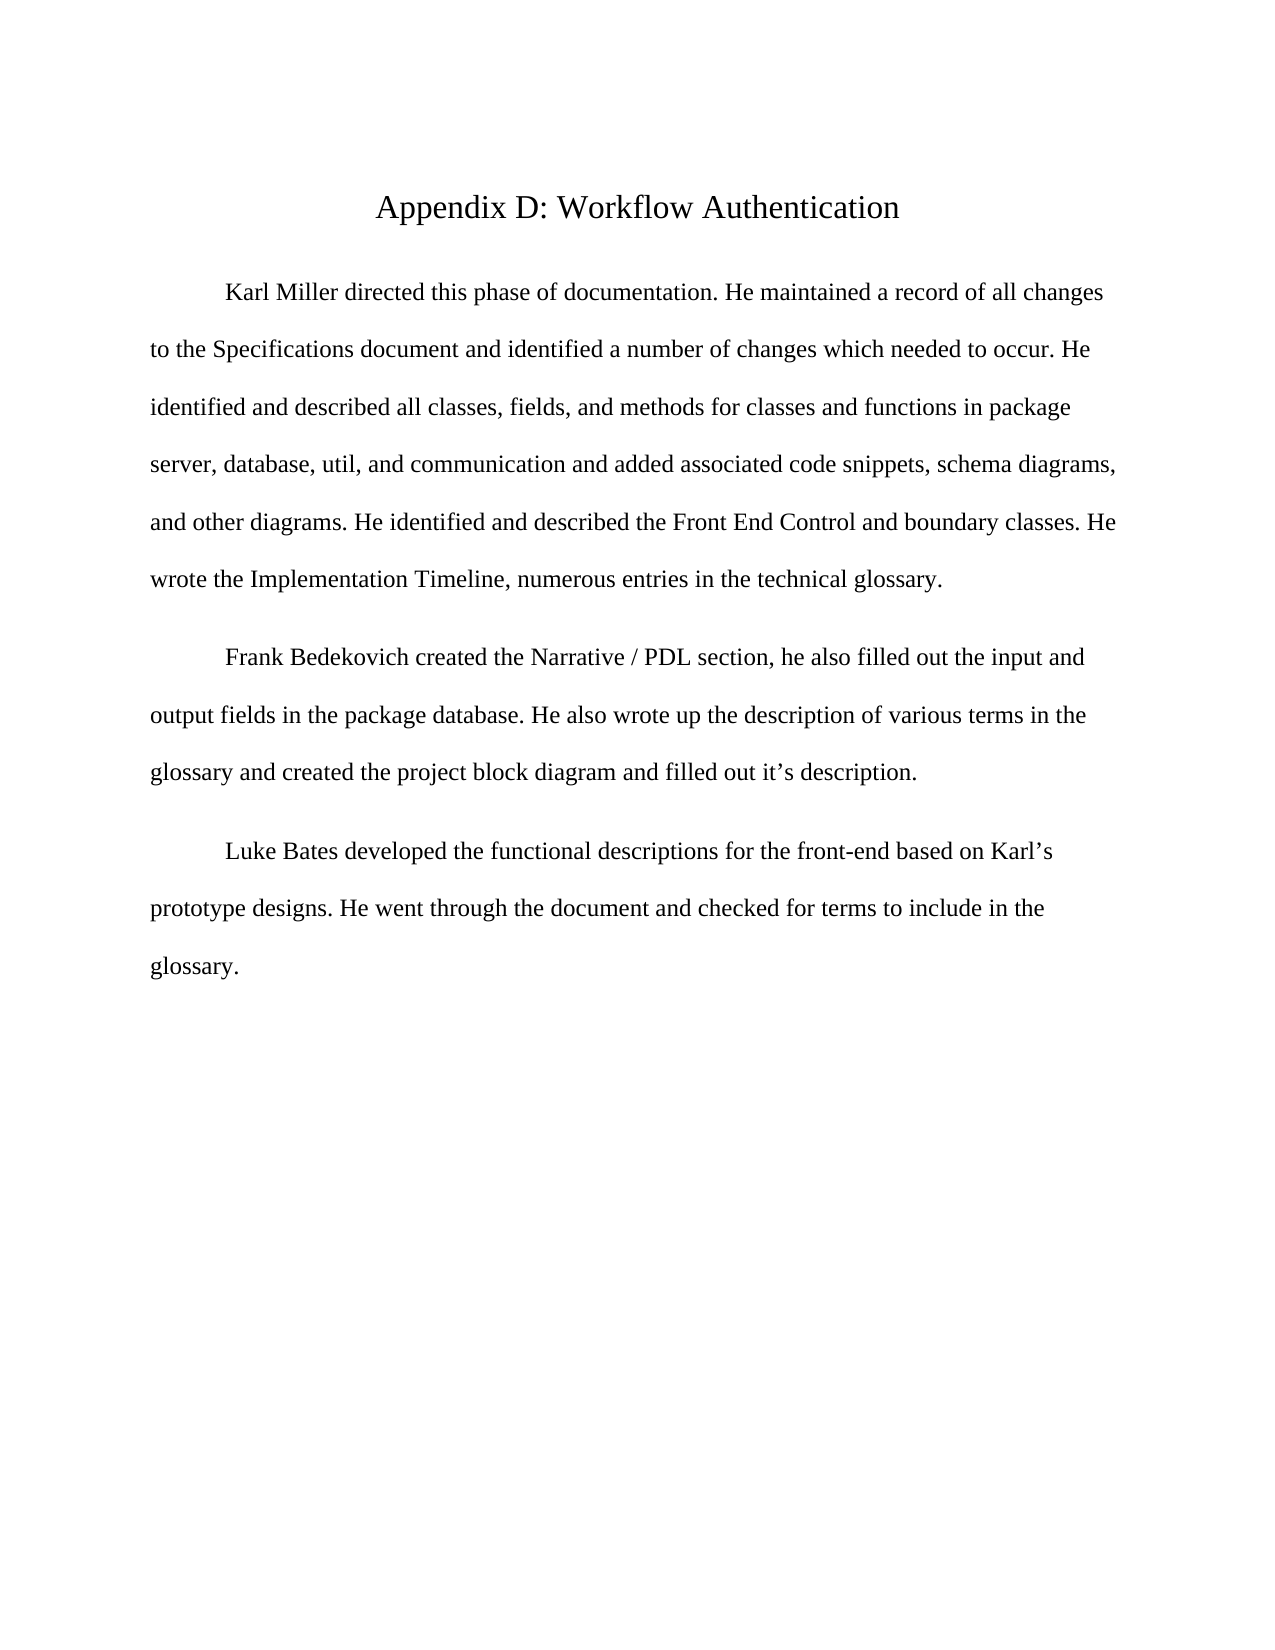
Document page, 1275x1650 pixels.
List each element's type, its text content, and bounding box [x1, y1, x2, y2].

text Frank Bedekovich created the Narrative / PDL section, he also filled out the input and output fields in the package database. He also wrote up the description of various terms in the glossary and created the project block diagram and filled out it’s description. [150, 642, 1125, 786]
subtitle Appendix D: Workflow Authentication [150, 187, 1125, 226]
text Luke Bates developed the functional descriptions for the front-end based on Karl’s prototype designs. He went through the document and checked for terms to include in the glossary. [150, 836, 1125, 979]
text Karl Miller directed this phase of documentation. He maintained a record of all changes to the Specifications document and identified a number of changes which needed to occur. He identified and described all classes, fields, and methods for classes and functions in package server, database, util, and communication and added associated code snippets, schema diagrams, and other diagrams. He identified and described the Front End Control and boundary classes. He wrote the Implementation Timeline, numerous entries in the technical glossary. [150, 277, 1125, 593]
